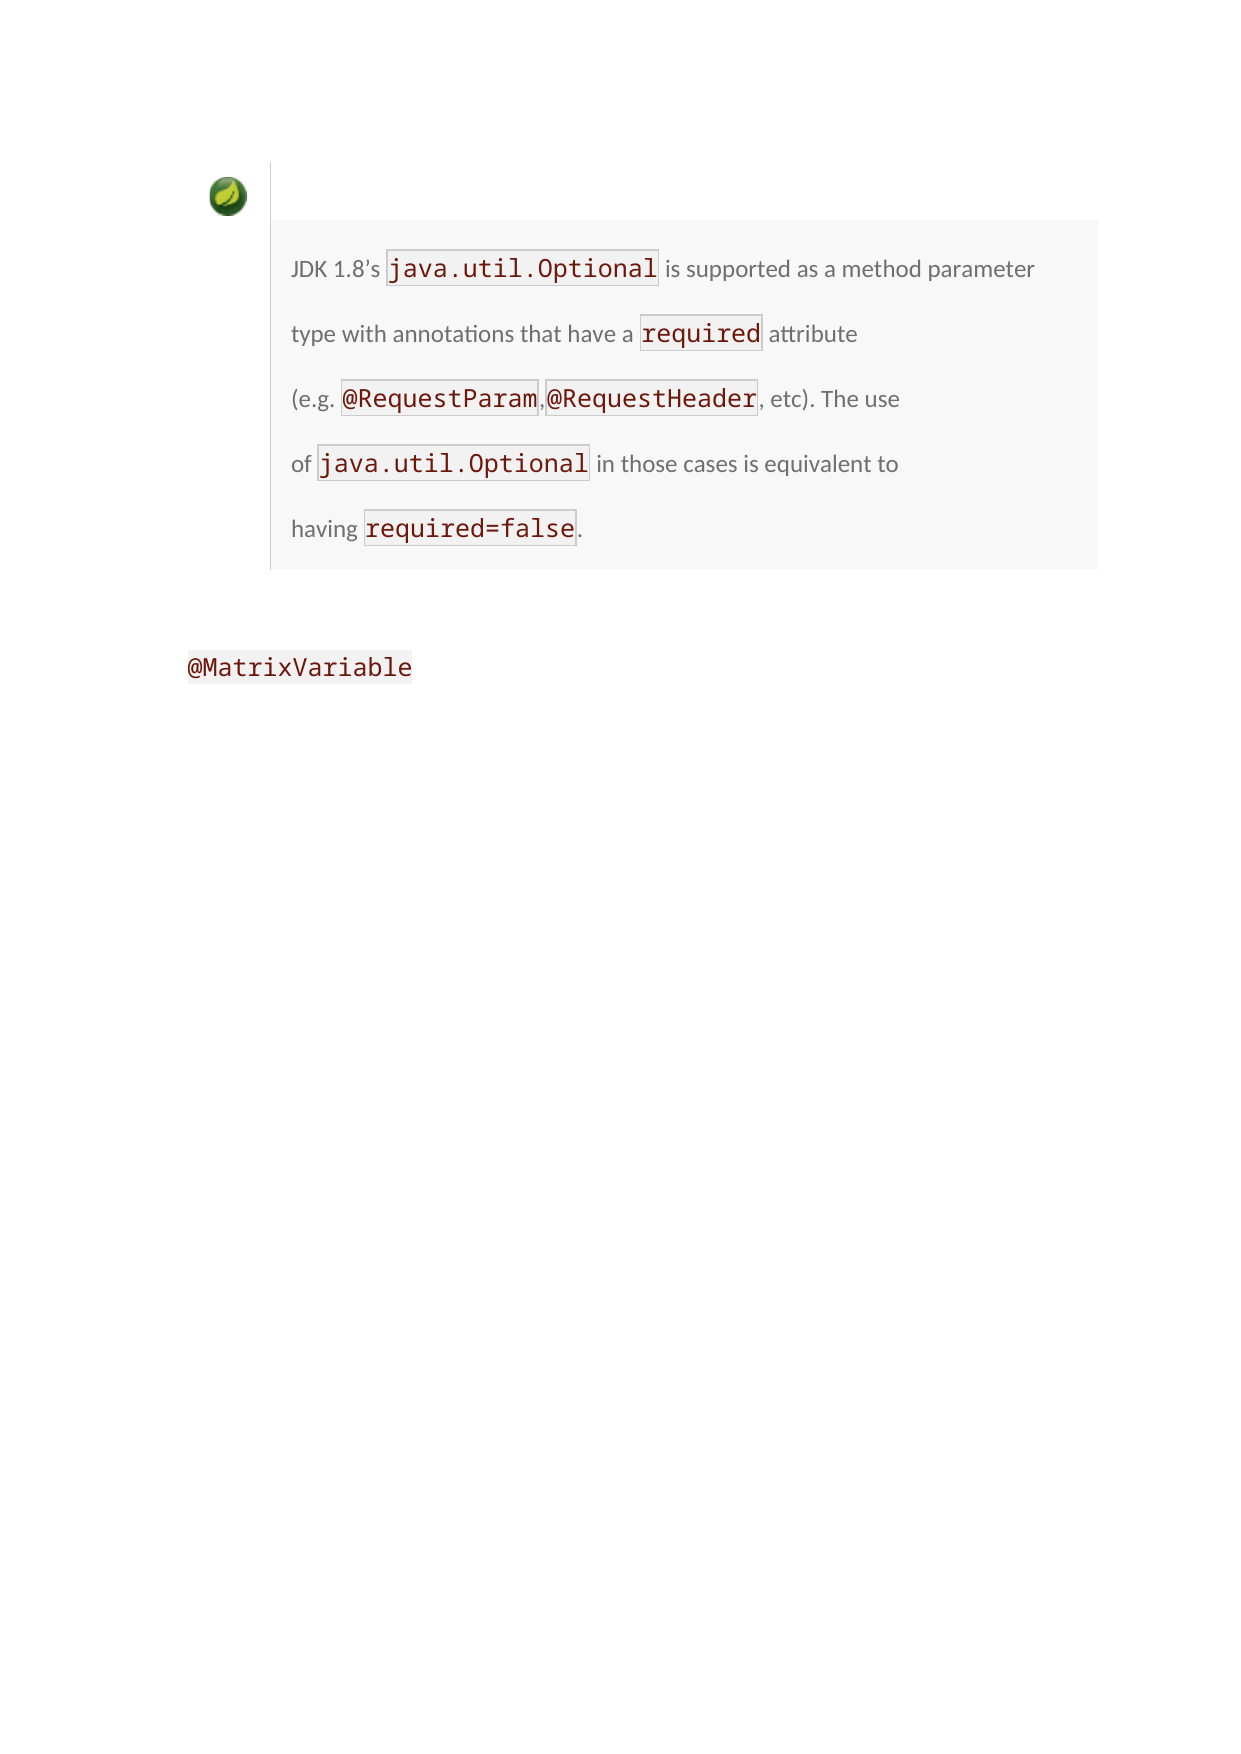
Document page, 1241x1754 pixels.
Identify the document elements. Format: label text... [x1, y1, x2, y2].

table_header [186, 162, 270, 569]
picture [209, 177, 247, 216]
table_cell JDK 1.8’s java.util.Optional is supported as a method parameter type with annotations that have a required attribute (e.g. @RequestParam,@RequestHeader, etc). The use of java.util.Optional in those cases is equivalent to having required=false. [271, 220, 1098, 569]
text @MatrixVariable [187, 634, 1053, 699]
